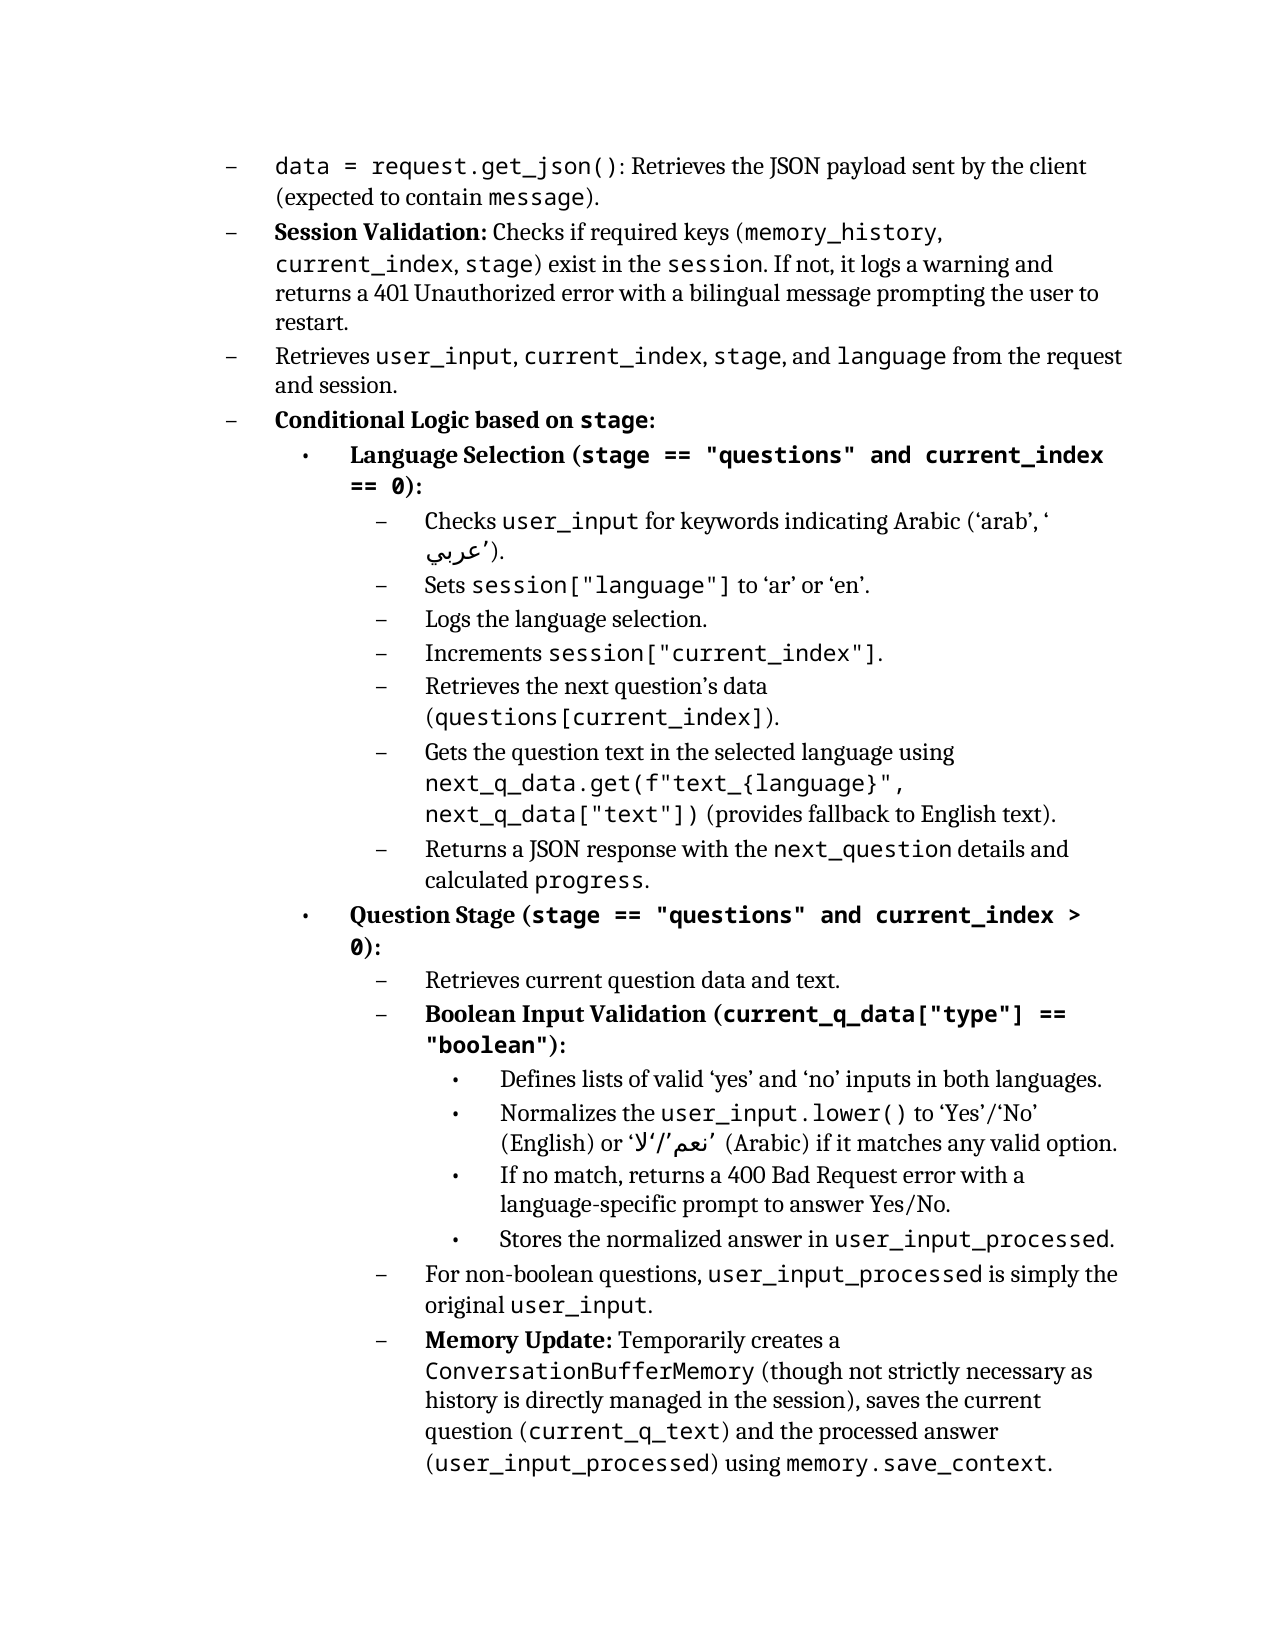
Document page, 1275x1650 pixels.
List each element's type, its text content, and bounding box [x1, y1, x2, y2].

list Language Selection (stage == "questions" and current_index == 0): [300, 439, 1125, 501]
list Retrieves user_input, current_index, stage, and language from the request and session. [225, 340, 1125, 400]
list Defines lists of valid ‘yes’ and ‘no’ inputs in both languages. [450, 1064, 1125, 1093]
list If no match, returns a 400 Bad Request error with a language-specific prompt to answer Yes/No. [450, 1161, 1125, 1219]
list Increments session["current_index"]. [375, 637, 1125, 668]
list Retrieves the next question’s data (questions[current_index]). [375, 672, 1125, 732]
list Returns a JSON response with the next_question details and calculated progress. [375, 833, 1125, 896]
list Checks user_input for keywords indicating Arabic (‘arab’, ‘عربي’). [375, 505, 1125, 566]
list Stores the normalized answer in user_input_processed. [450, 1223, 1125, 1254]
list Question Stage (stage == "questions" and current_index > 0): [300, 899, 1125, 962]
list Boolean Input Validation (current_q_data["type"] == "boolean"): [375, 998, 1125, 1061]
list Sets session["language"] to ‘ar’ or ‘en’. [375, 569, 1125, 601]
list data = request.get_json(): Retrieves the JSON payload sent by the client (expected to contain message). [225, 150, 1125, 212]
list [375, 1324, 1125, 1478]
list For non-boolean questions, user_input_processed is simply the original user_input. [375, 1258, 1125, 1320]
list Conditional Logic based on stage: [225, 404, 1125, 435]
list Logs the language selection. [375, 604, 1125, 633]
list Retrieves current question data and text. [375, 966, 1125, 994]
list Gets the question text in the selected language using next_q_data.get(f"text_{language}", next_q_data["text"]) (provides fallback to English text). [375, 736, 1125, 829]
list Normalizes the user_input.lower() to ‘Yes’/‘No’ (English) or ‘نعم’/‘لا’ (Arabic) if it matches any valid option. [450, 1097, 1125, 1158]
list Session Validation: Checks if required keys (memory_history, current_index, stage) exist in the session. If not, it logs a warning and returns a 401 Unauthorized error with a bilingual message prompting the user to restart. [225, 216, 1125, 336]
